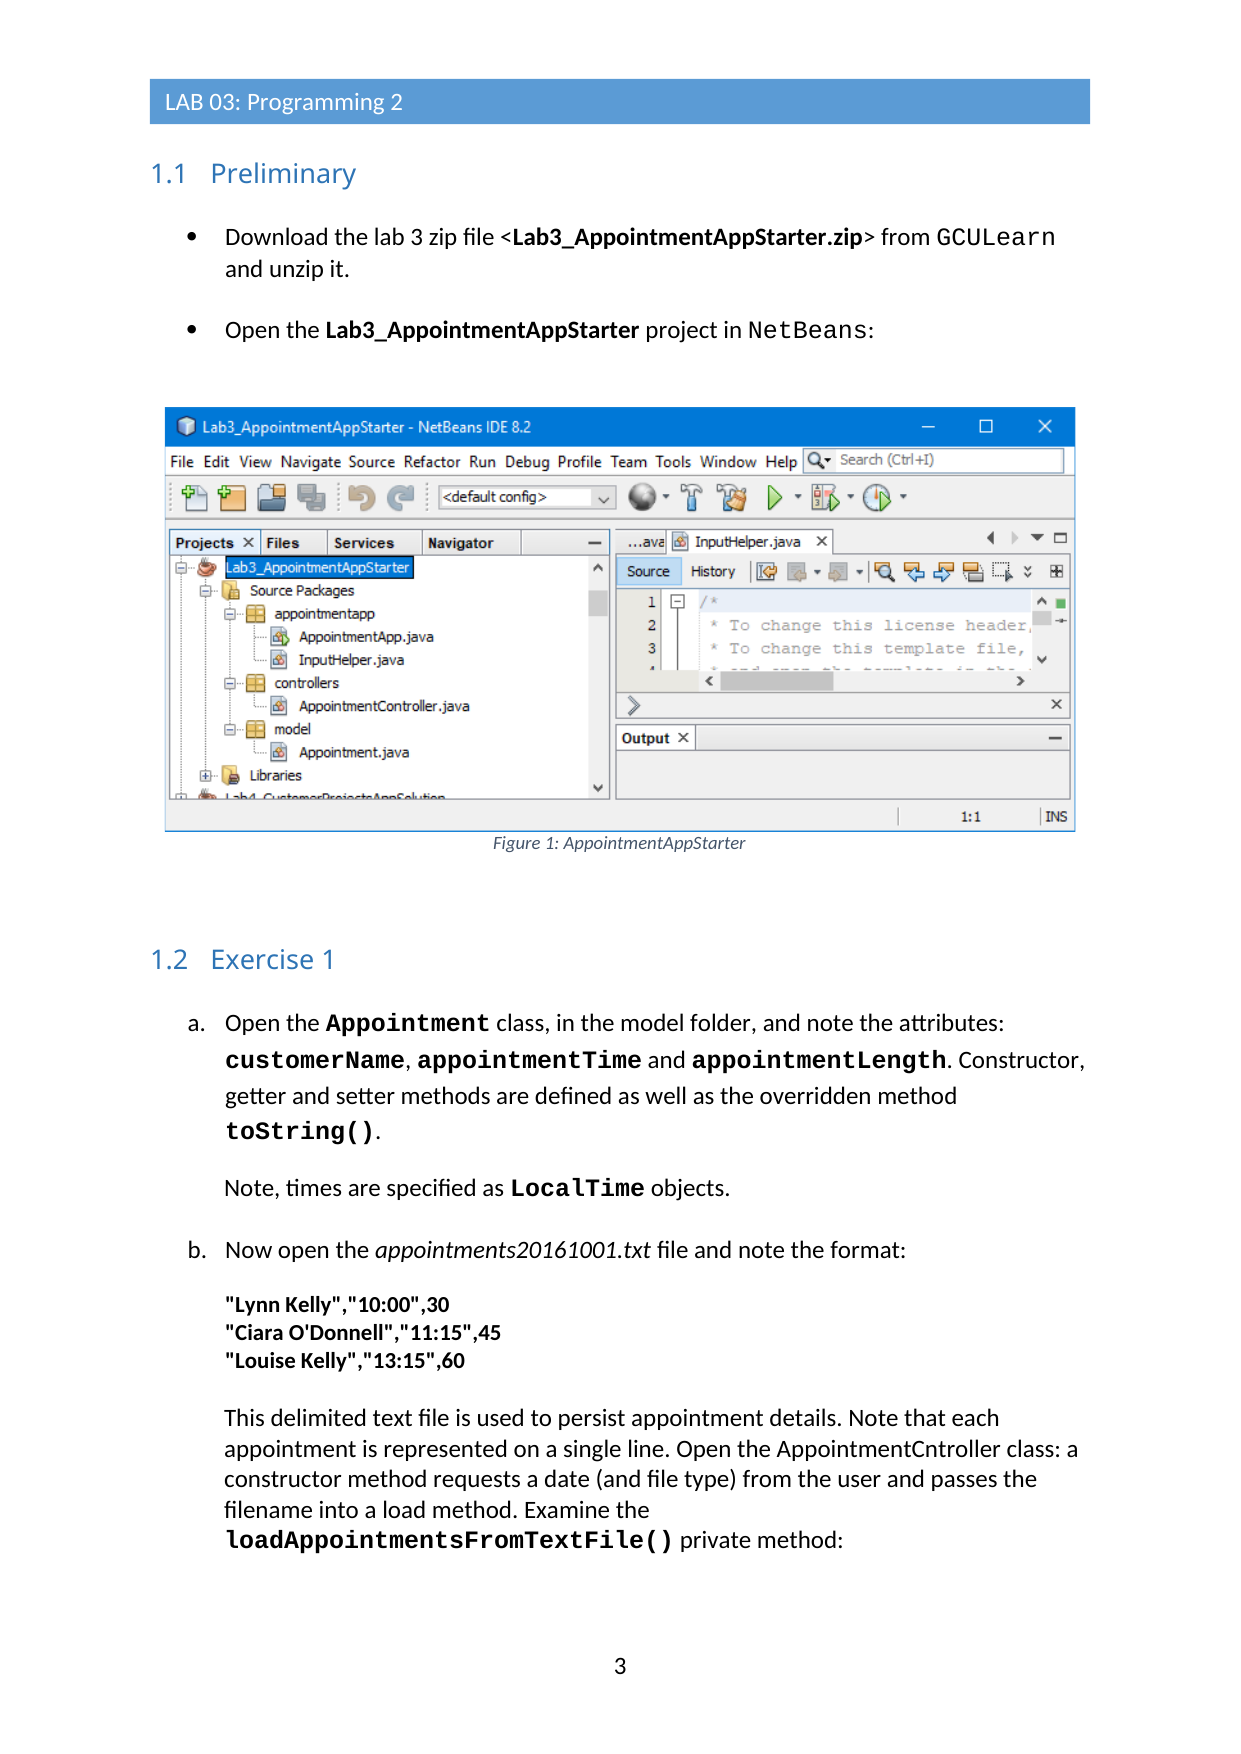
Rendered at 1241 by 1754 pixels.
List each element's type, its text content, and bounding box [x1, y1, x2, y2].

text "Lynn Kelly","10:00",30 [225, 1290, 1090, 1318]
list Download the lab 3 zip file <Lab3_AppointmentAppStarter.zip> from GCULearn and unzip it. [187, 222, 1090, 284]
list Open the Lab3_AppointmentAppStarter project in NetBeans: [187, 314, 1090, 346]
subtitle Exercise 1 [150, 940, 1090, 977]
list Open the Appointment class, in the model folder, and note the attributes: customerName, appointmentTime and appointmentLength. Constructor, getter and setter methods are defined as well as the overridden method toString(). [187, 1007, 1090, 1147]
text This delimited text file is used to persist appointment details. Note that each appointment is represented on a single line. Open the AppointmentCntroller class: a constructor method requests a date (and file type) from the user and passes the filename into a load method. Examine the loadAppointmentsFromTextFile() private method: [224, 1402, 1090, 1556]
text Note, times are specified as LocalTime objects. [224, 1172, 1090, 1204]
text "Ciara O'Donnell","11:15",45 [225, 1318, 1090, 1346]
picture [164, 407, 1076, 832]
text "Louise Kelly","13:15",60 [225, 1346, 1090, 1374]
subtitle Preliminary [150, 154, 1090, 191]
list Now open the appointments20161001.txt file and note the format: [187, 1234, 1090, 1265]
